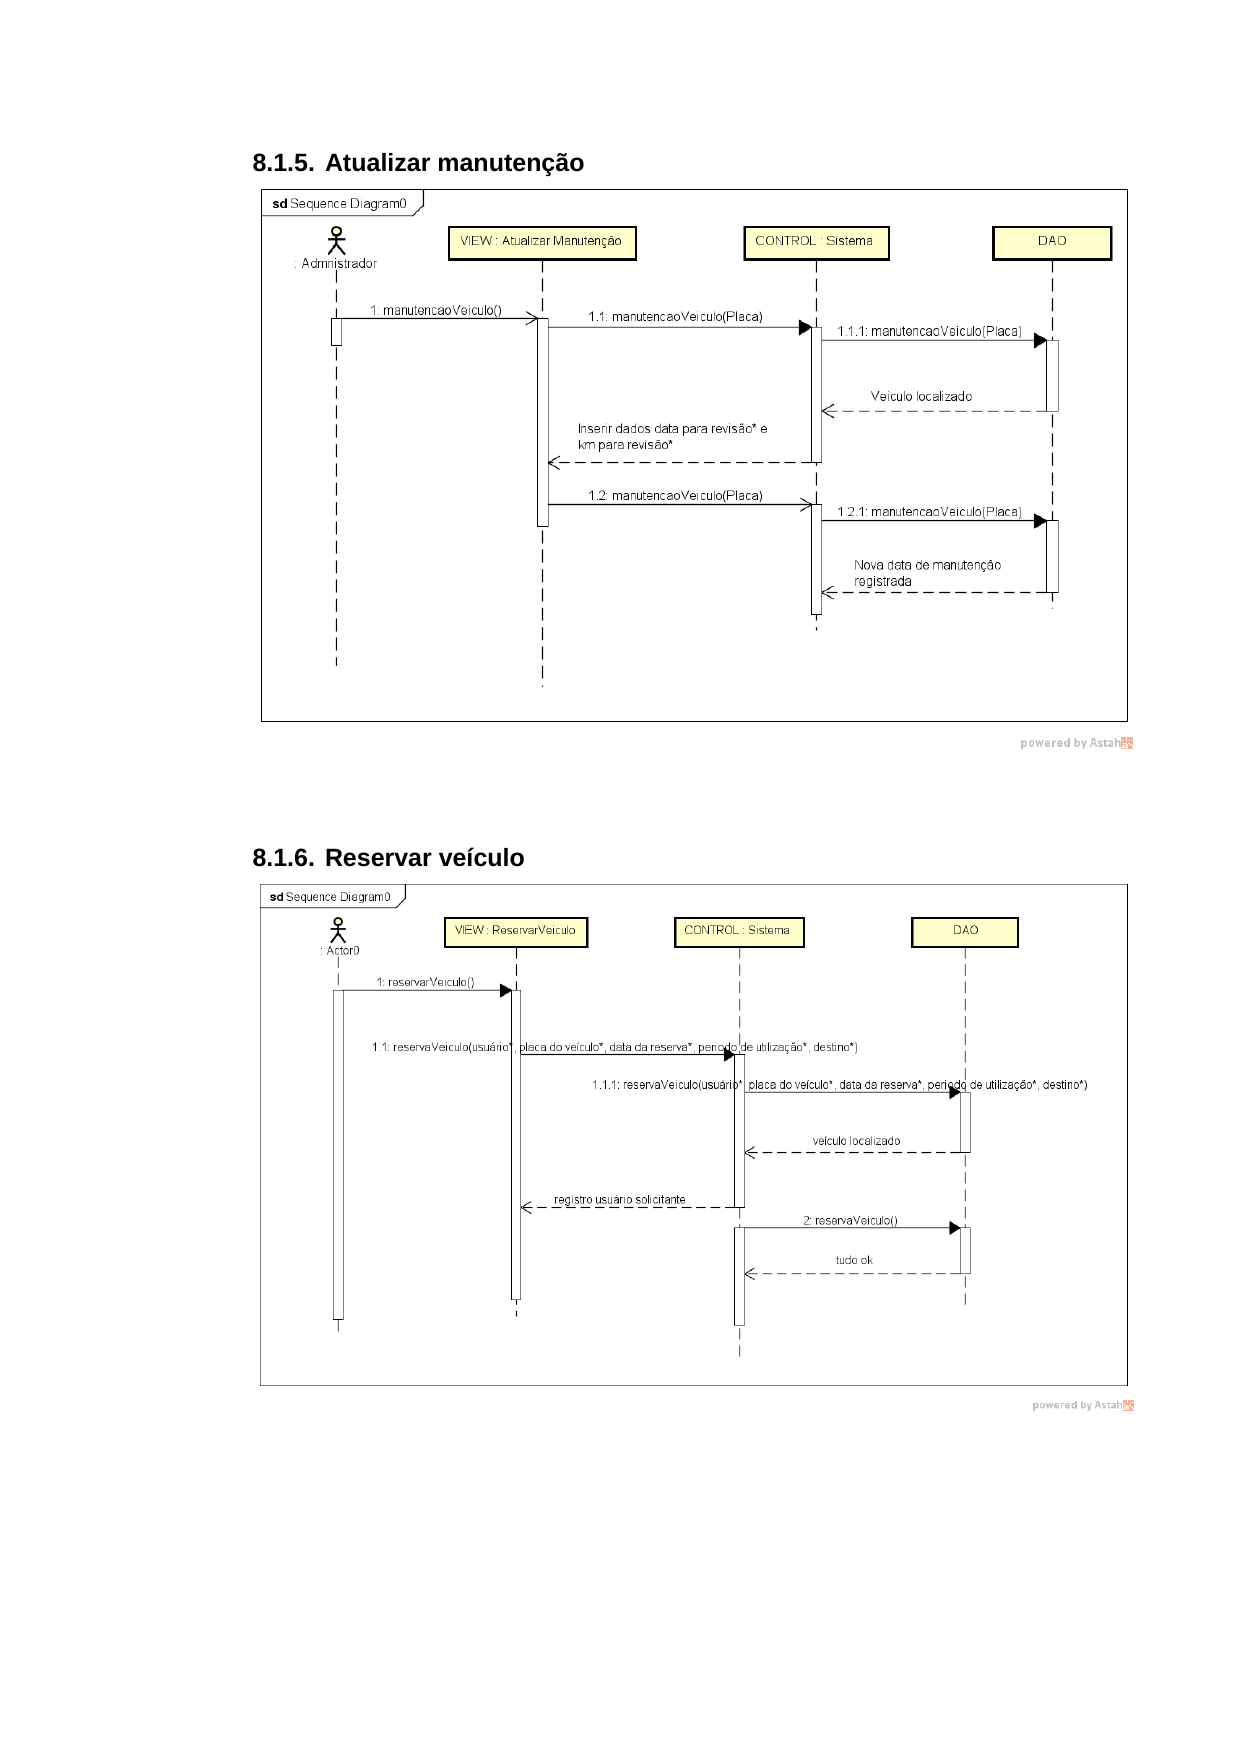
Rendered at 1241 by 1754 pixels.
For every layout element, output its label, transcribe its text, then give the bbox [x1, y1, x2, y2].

picture [251, 874, 1137, 1414]
picture [251, 178, 1137, 753]
subtitle Atualizar manutenção [252, 148, 1063, 176]
subtitle Reservar veículo [252, 843, 1063, 872]
